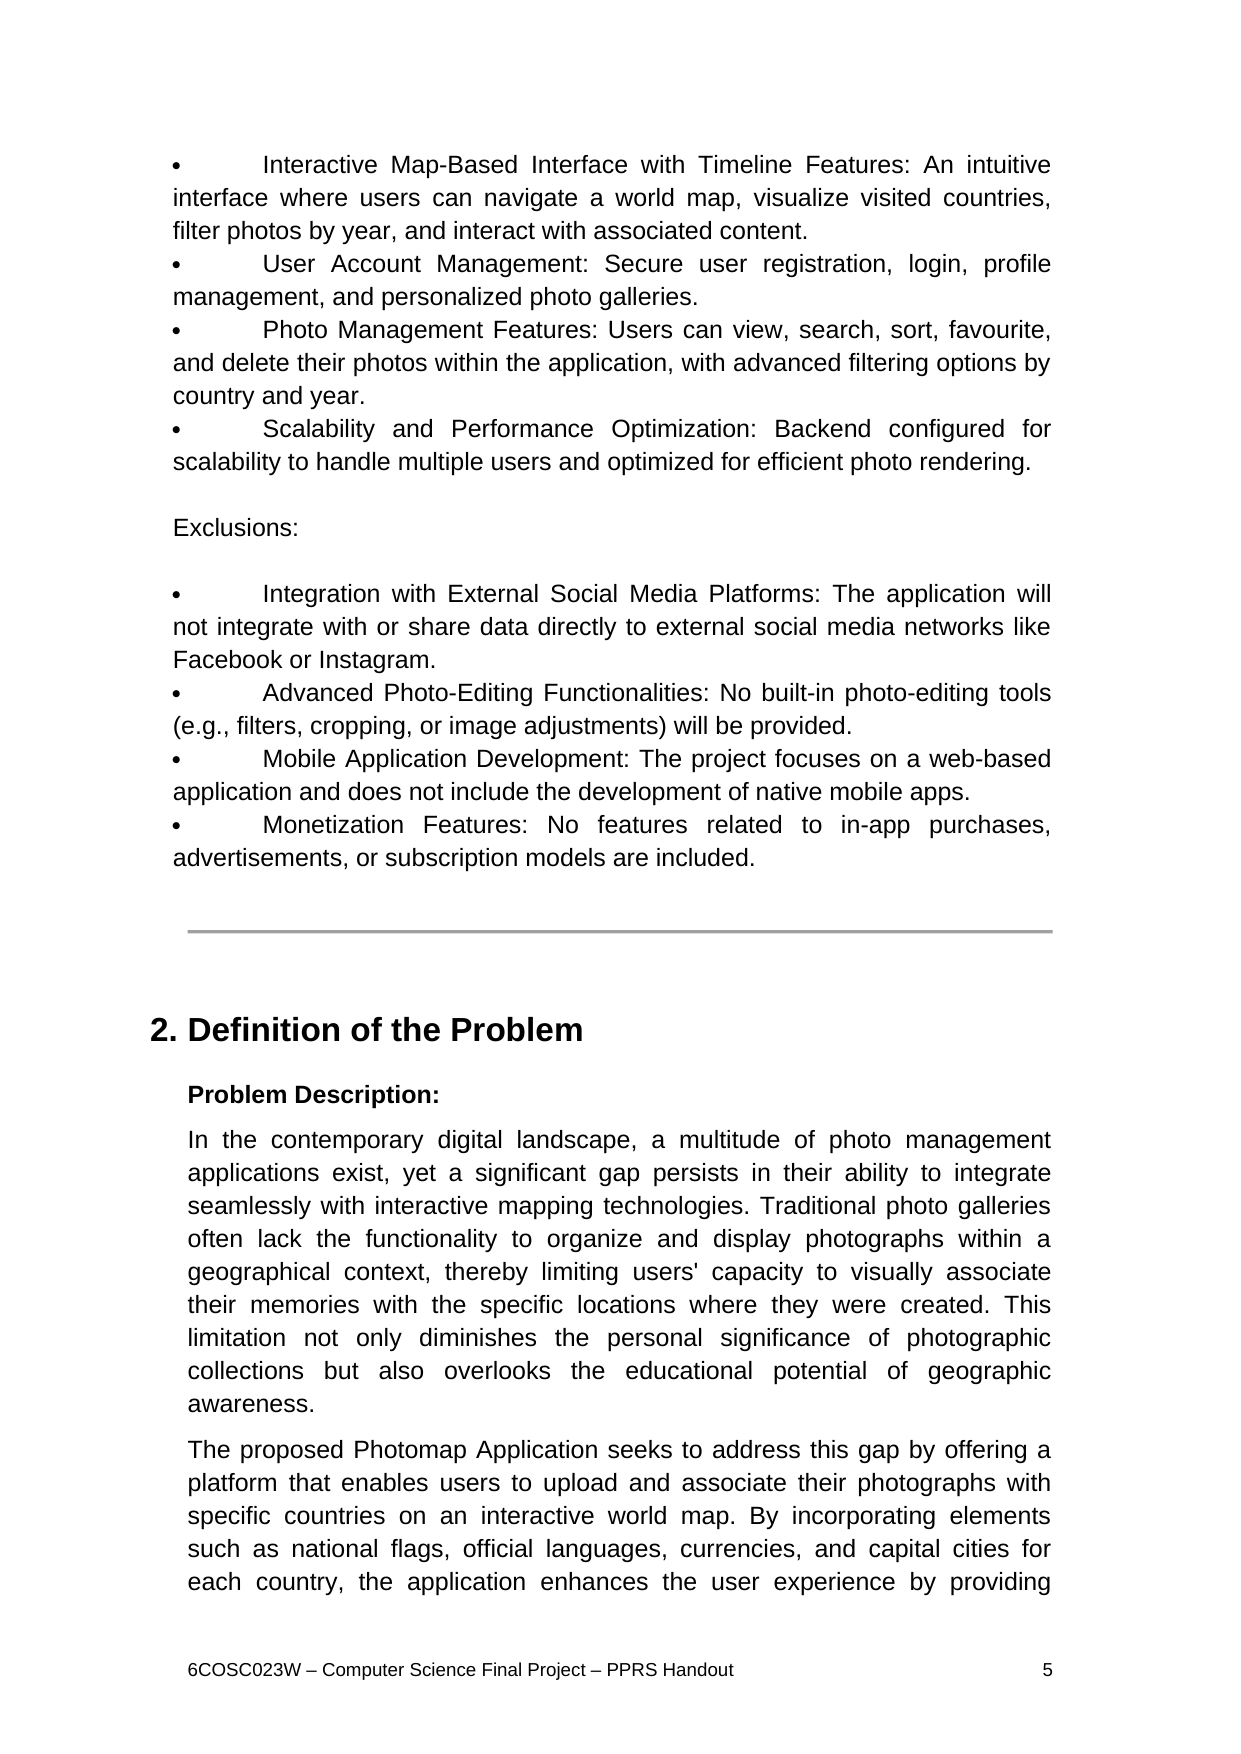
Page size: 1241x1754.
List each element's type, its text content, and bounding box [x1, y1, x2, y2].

list Integration with External Social Media Platforms: The application will not integrate with or share data directly to external social media networks like Facebook or Instagram. [173, 579, 1053, 674]
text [187, 1435, 1053, 1596]
list Monetization Features: No features related to in-app purchases, advertisements, or subscription models are included. [173, 810, 1053, 872]
list Advanced Photo-Editing Functionalities: No built-in photo-editing tools (e.g., filters, cropping, or image adjustments) will be provided. [173, 678, 1053, 740]
list Scalability and Performance Optimization: Backend configured for scalability to handle multiple users and optimized for efficient photo rendering. [173, 414, 1053, 476]
list User Account Management: Secure user registration, login, profile management, and personalized photo galleries. [173, 249, 1053, 311]
text In the contemporary digital landscape, a multitude of photo management applications exist, yet a significant gap persists in their ability to integrate seamlessly with interactive mapping technologies. Traditional photo galleries often lack the functionality to organize and display photographs within a geographical context, thereby limiting users' capacity to visually associate their memories with the specific locations where they were created. This limitation not only diminishes the personal significance of photographic collections but also overlooks the educational potential of geographic awareness. [187, 1125, 1053, 1418]
list Mobile Application Development: The project focuses on a web-based application and does not include the development of native mobile apps. [173, 744, 1053, 806]
list Exclusions: [173, 513, 1053, 542]
list Photo Management Features: Users can view, search, sort, favourite, and delete their photos within the application, with advanced filtering options by country and year. [173, 315, 1053, 410]
list Interactive Map-Based Interface with Timeline Features: An intuitive interface where users can navigate a world map, visualize visited countries, filter photos by year, and interact with associated content. [173, 150, 1053, 245]
subtitle Definition of the Problem [150, 1010, 1053, 1049]
text Problem Description: [187, 1079, 1053, 1108]
